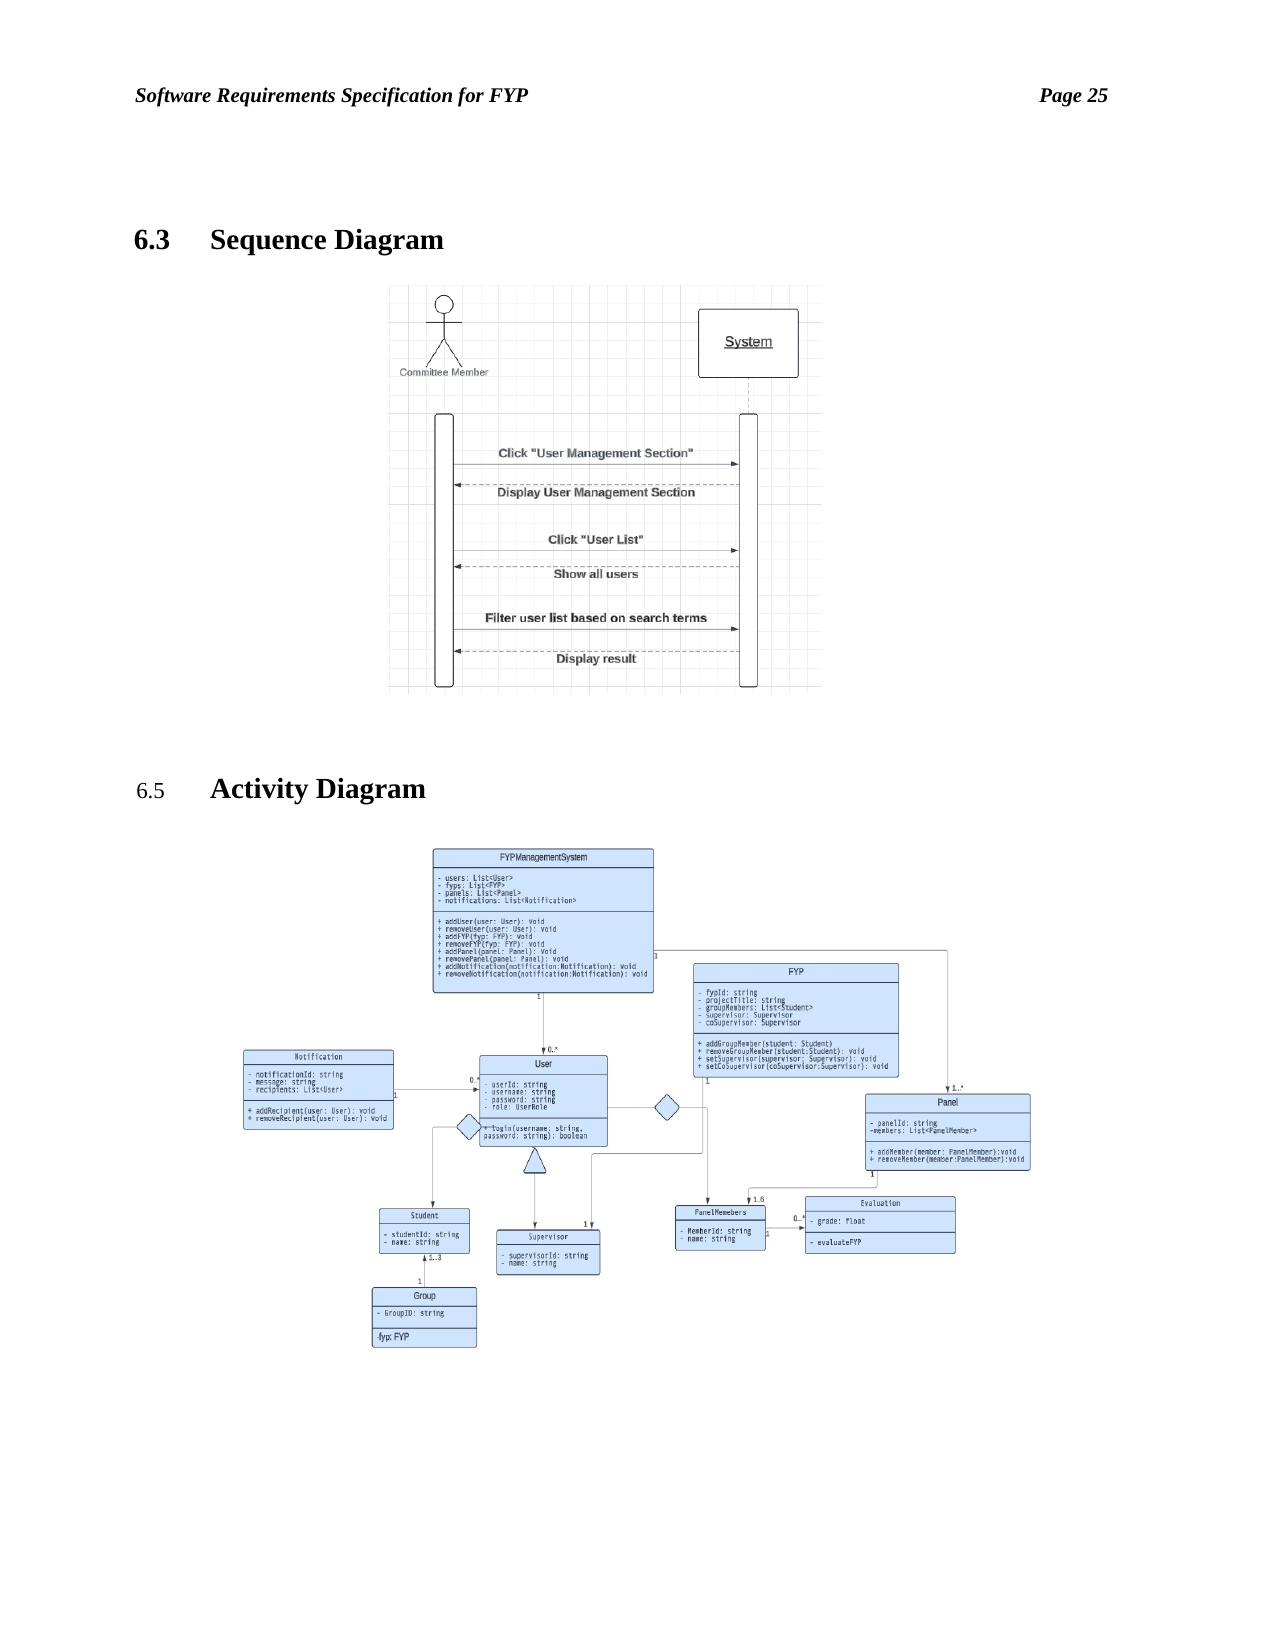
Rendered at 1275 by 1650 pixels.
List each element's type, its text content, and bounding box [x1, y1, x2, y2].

subtitle 6.3 Sequence Diagram [133, 222, 1071, 255]
subtitle Activity Diagram [136, 771, 1071, 804]
picture [387, 285, 822, 694]
picture [241, 847, 1040, 1355]
